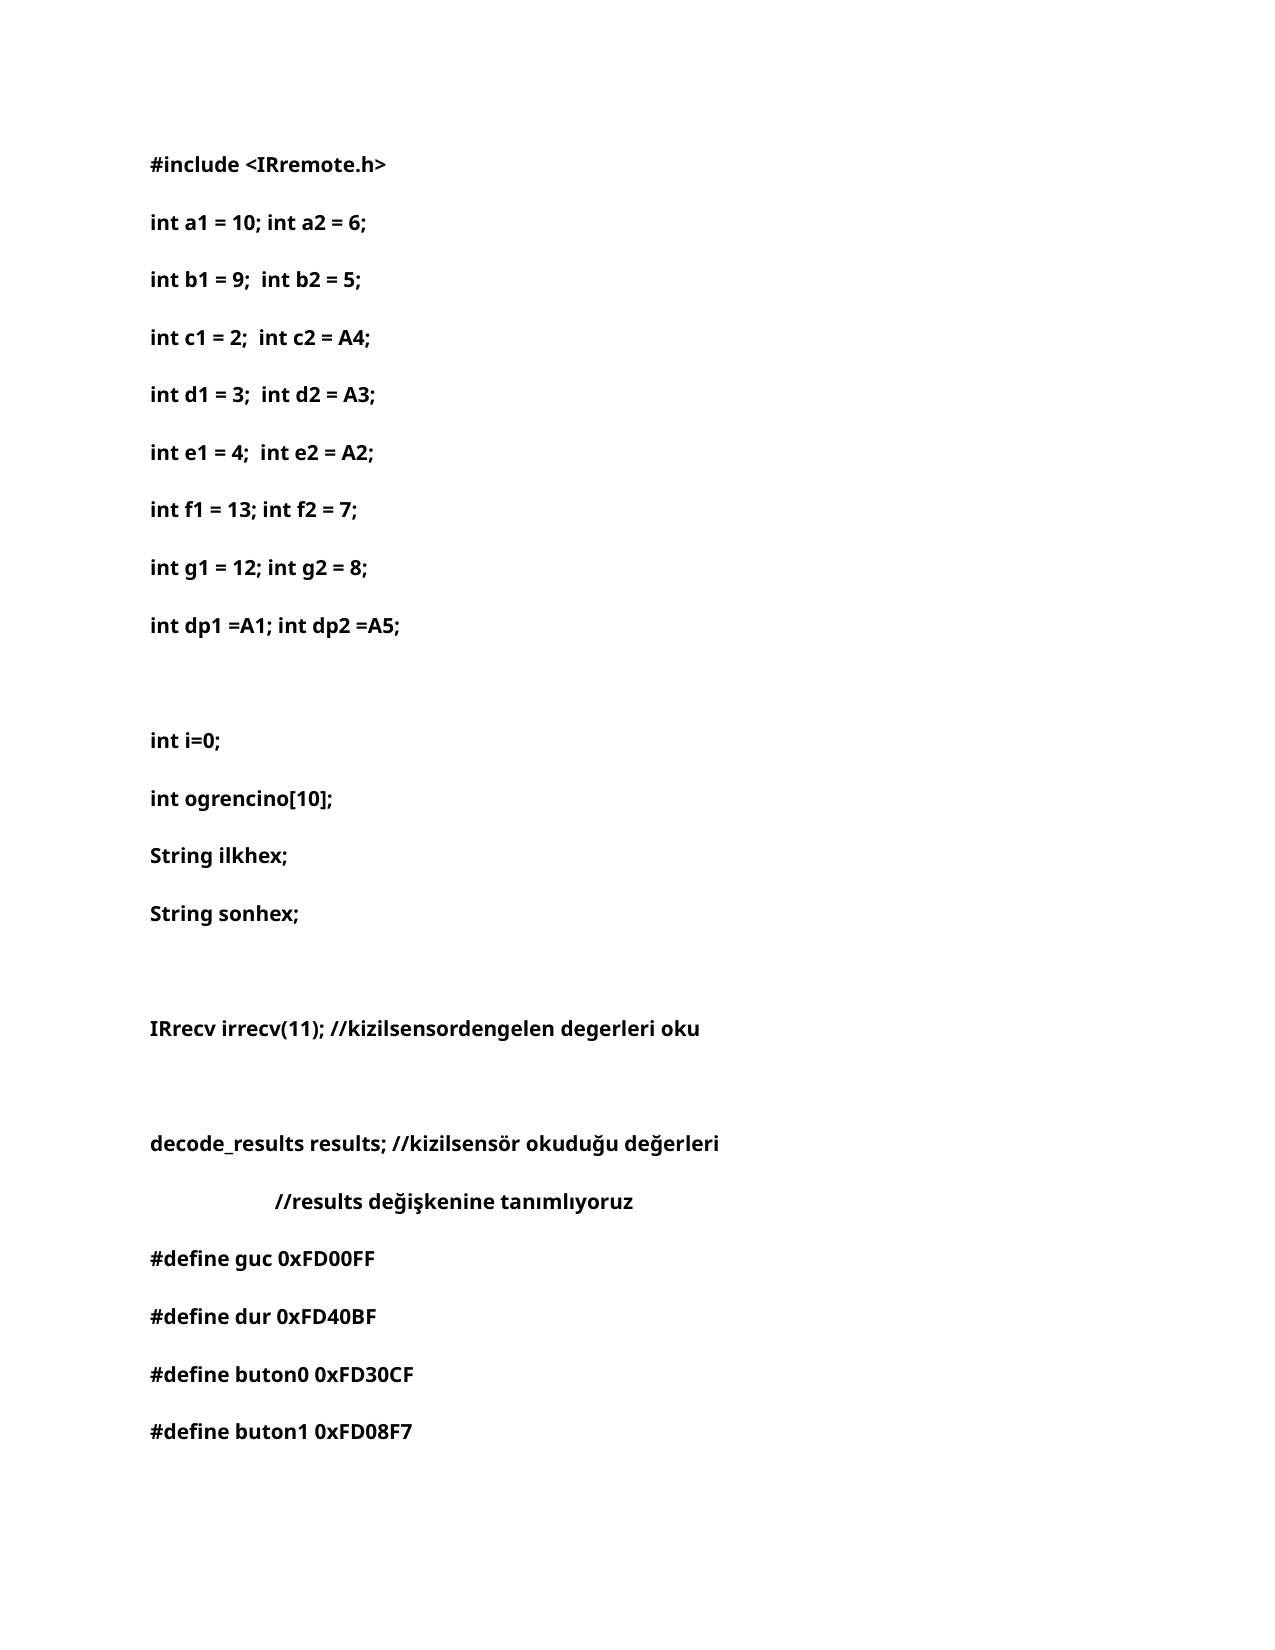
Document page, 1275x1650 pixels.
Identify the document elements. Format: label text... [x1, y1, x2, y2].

subtitle decode_results results; //kizilsensör okuduğu değerleri [150, 1129, 1125, 1158]
subtitle int f1 = 13; int f2 = 7; [150, 496, 1125, 524]
subtitle int b1 = 9; int b2 = 5; [150, 265, 1125, 294]
subtitle int a1 = 10; int a2 = 6; [150, 208, 1125, 236]
subtitle //results değişkenine tanımlıyoruz [150, 1187, 1125, 1215]
subtitle int d1 = 3; int d2 = A3; [150, 380, 1125, 409]
subtitle int i=0; [150, 726, 1125, 754]
subtitle String sonhex; [150, 899, 1125, 927]
subtitle #define buton1 0xFD08F7 [150, 1417, 1125, 1446]
subtitle String ilkhex; [150, 841, 1125, 870]
subtitle IRrecv irrecv(11); //kizilsensordengelen degerleri oku [150, 1014, 1125, 1042]
subtitle int g1 = 12; int g2 = 8; [150, 553, 1125, 582]
subtitle int ogrencino[10]; [150, 784, 1125, 812]
subtitle int dp1 =A1; int dp2 =A5; [150, 611, 1125, 639]
subtitle #define buton0 0xFD30CF [150, 1360, 1125, 1388]
subtitle #include <IRremote.h> [150, 150, 1125, 178]
subtitle #define guc 0xFD00FF [150, 1244, 1125, 1273]
subtitle int c1 = 2; int c2 = A4; [150, 323, 1125, 351]
subtitle #define dur 0xFD40BF [150, 1302, 1125, 1331]
subtitle int e1 = 4; int e2 = A2; [150, 438, 1125, 466]
